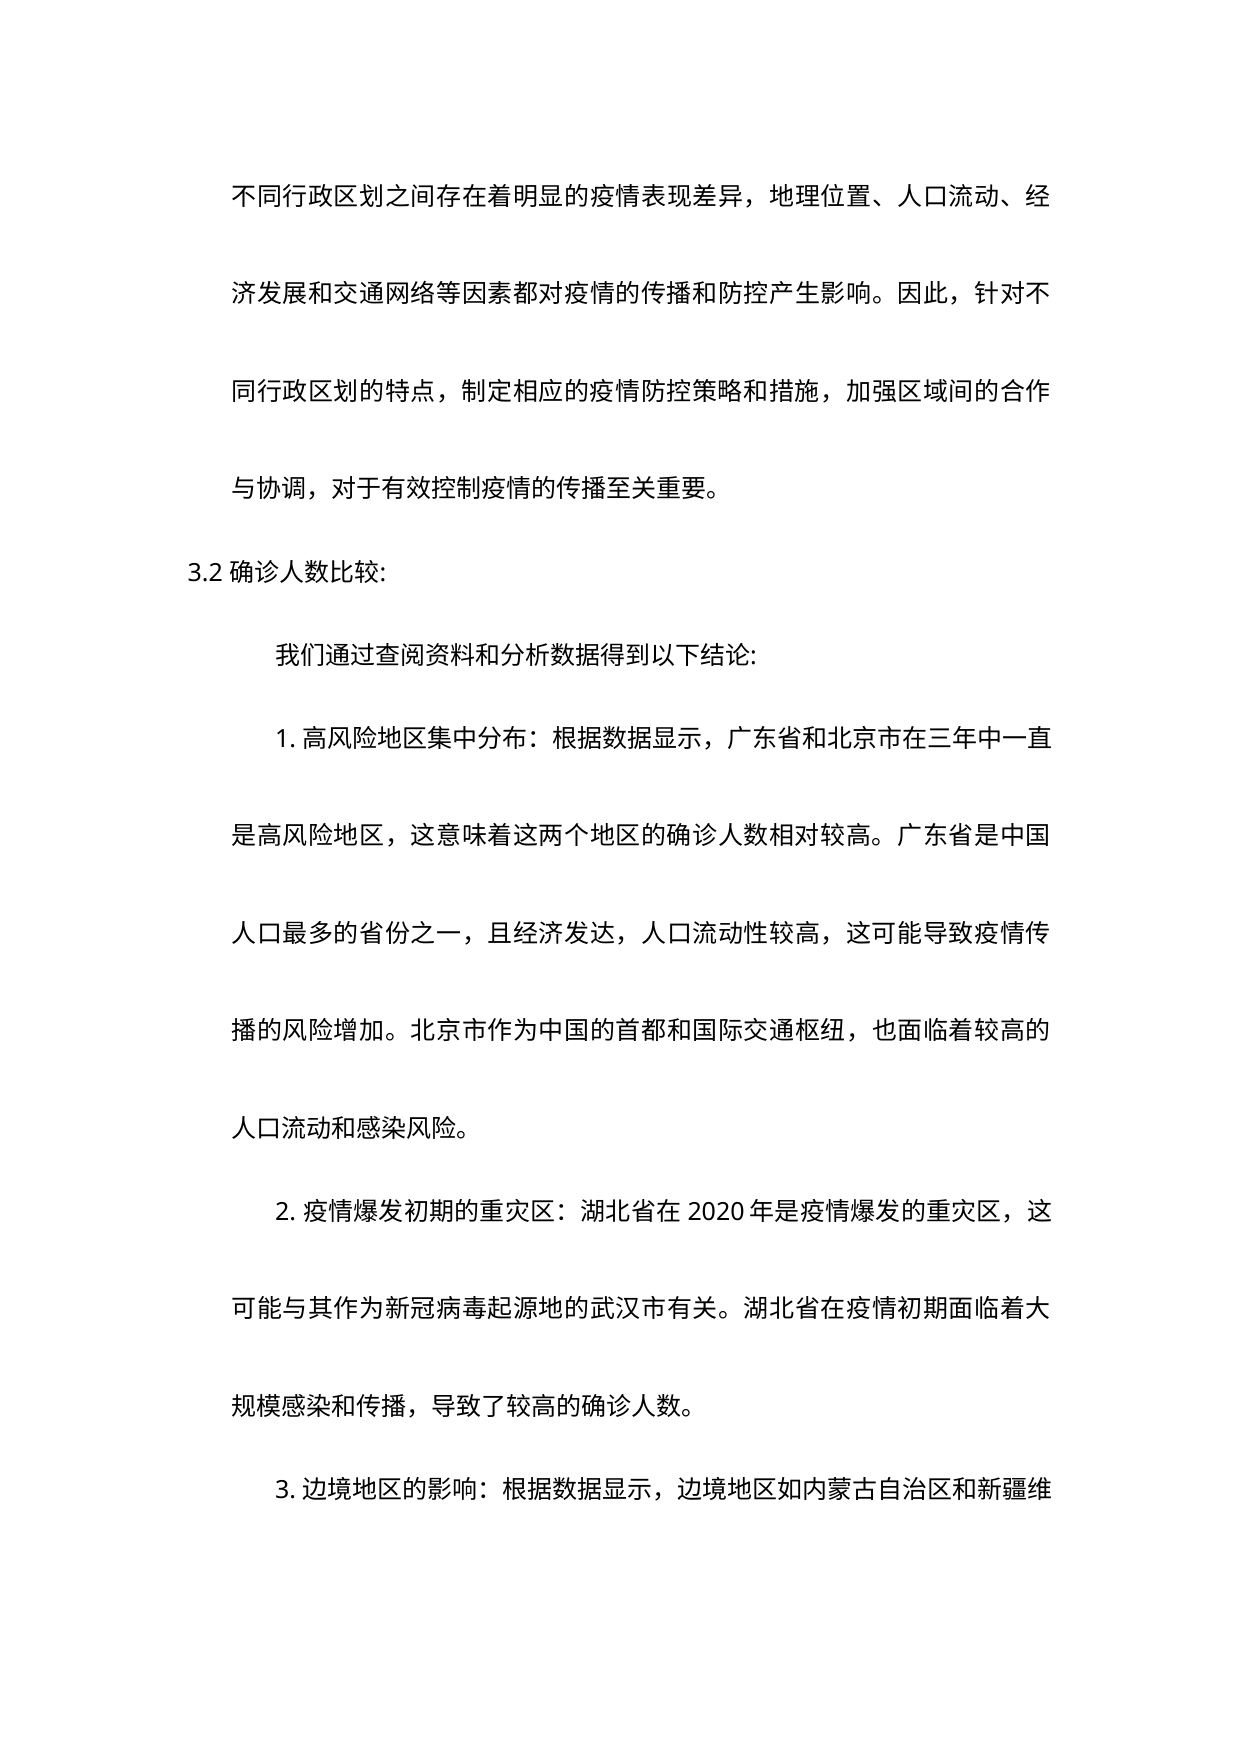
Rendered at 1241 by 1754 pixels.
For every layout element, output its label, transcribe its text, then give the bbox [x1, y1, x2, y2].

text 3.2 确诊人数比较: [187, 538, 1053, 603]
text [231, 162, 1053, 519]
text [231, 1455, 1053, 1520]
text 1. 高风险地区集中分布：根据数据显示，广东省和北京市在三年中一直是高风险地区，这意味着这两个地区的确诊人数相对较高。广东省是中国人口最多的省份之一，且经济发达，人口流动性较高，这可能导致疫情传播的风险增加。北京市作为中国的首都和国际交通枢纽，也面临着较高的人口流动和感染风险。 [231, 704, 1053, 1159]
text 2. 疫情爆发初期的重灾区：湖北省在2020年是疫情爆发的重灾区，这可能与其作为新冠病毒起源地的武汉市有关。湖北省在疫情初期面临着大规模感染和传播，导致了较高的确诊人数。 [231, 1177, 1053, 1437]
text 我们通过查阅资料和分析数据得到以下结论: [231, 621, 1053, 686]
